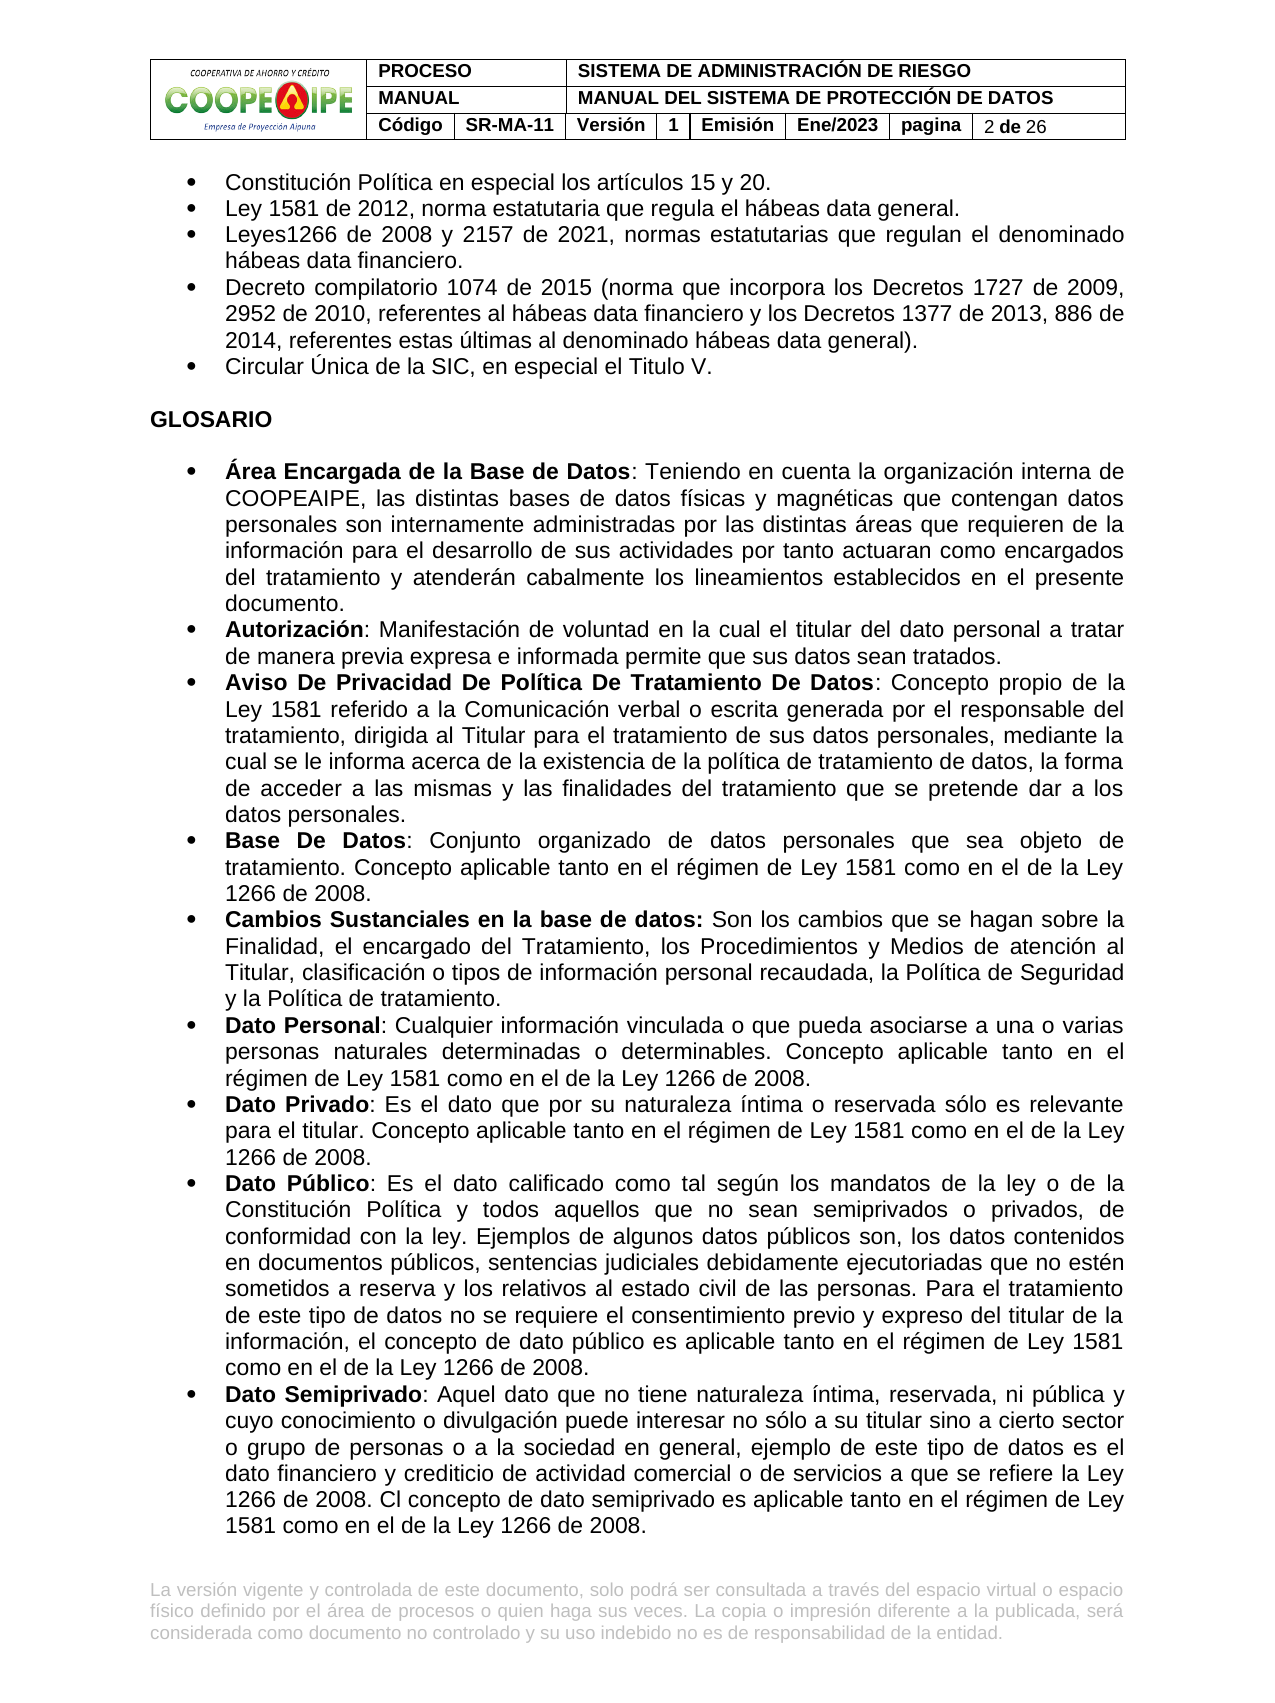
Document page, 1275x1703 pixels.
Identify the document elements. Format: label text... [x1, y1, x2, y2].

text GLOSARIO [150, 406, 1125, 432]
list Dato Personal: Cualquier información vinculada o que pueda asociarse a una o varias personas naturales determinadas o determinables. Concepto aplicable tanto en el régimen de Ley 1581 como en el de la Ley 1266 de 2008. [187, 1012, 1125, 1091]
list Dato Semiprivado: Aquel dato que no tiene naturaleza íntima, reservada, ni pública y cuyo conocimiento o divulgación puede interesar no sólo a su titular sino a cierto sector o grupo de personas o a la sociedad en general, ejemplo de este tipo de datos es el dato financiero y crediticio de actividad comercial o de servicios a que se refiere la Ley 1266 de 2008. Cl concepto de dato semiprivado es aplicable tanto en el régimen de Ley 1581 como en el de la Ley 1266 de 2008. [187, 1381, 1125, 1539]
list Ley 1581 de 2012, norma estatutaria que regula el hábeas data general. [187, 195, 1125, 221]
list Base De Datos: Conjunto organizado de datos personales que sea objeto de tratamiento. Concepto aplicable tanto en el régimen de Ley 1581 como en el de la Ley 1266 de 2008. [187, 827, 1125, 906]
list Cambios Sustanciales en la base de datos: Son los cambios que se hagan sobre la Finalidad, el encargado del Tratamiento, los Procedimientos y Medios de atención al Titular, clasificación o tipos de información personal recaudada, la Política de Seguridad y la Política de tratamiento. [187, 906, 1125, 1012]
list Decreto compilatorio 1074 de 2015 (norma que incorpora los Decretos 1727 de 2009, 2952 de 2010, referentes al hábeas data financiero y los Decretos 1377 de 2013, 886 de 2014, referentes estas últimas al denominado hábeas data general). [187, 274, 1125, 353]
list Autorización: Manifestación de voluntad en la cual el titular del dato personal a tratar de manera previa expresa e informada permite que sus datos sean tratados. [187, 616, 1125, 669]
list Circular Única de la SIC, en especial el Titulo V. [187, 353, 1125, 379]
list Leyes1266 de 2008 y 2157 de 2021, normas estatutarias que regulan el denominado hábeas data financiero. [187, 221, 1125, 274]
list Dato Público: Es el dato calificado como tal según los mandatos de la ley o de la Constitución Política y todos aquellos que no sean semiprivados o privados, de conformidad con la ley. Ejemplos de algunos datos públicos son, los datos contenidos en documentos públicos, sentencias judiciales debidamente ejecutoriadas que no estén sometidos a reserva y los relativos al estado civil de las personas. Para el tratamiento de este tipo de datos no se requiere el consentimiento previo y expreso del titular de la información, el concepto de dato público es aplicable tanto en el régimen de Ley 1581 como en el de la Ley 1266 de 2008. [187, 1170, 1125, 1381]
list Constitución Política en especial los artículos 15 y 20. [187, 168, 1125, 195]
list Dato Privado: Es el dato que por su naturaleza íntima o reservada sólo es relevante para el titular. Concepto aplicable tanto en el régimen de Ley 1581 como en el de la Ley 1266 de 2008. [187, 1091, 1125, 1170]
list Área Encargada de la Base de Datos: Teniendo en cuenta la organización interna de COOPEAIPE, las distintas bases de datos físicas y magnéticas que contengan datos personales son internamente administradas por las distintas áreas que requieren de la información para el desarrollo de sus actividades por tanto actuaran como encargados del tratamiento y atenderán cabalmente los lineamientos establecidos en el presente documento. [187, 458, 1125, 616]
picture [161, 61, 356, 135]
list Aviso De Privacidad De Política De Tratamiento De Datos: Concepto propio de la Ley 1581 referido a la Comunicación verbal o escrita generada por el responsable del tratamiento, dirigida al Titular para el tratamiento de sus datos personales, mediante la cual se le informa acerca de la existencia de la política de tratamiento de datos, la forma de acceder a las mismas y las finalidades del tratamiento que se pretende dar a los datos personales. [187, 669, 1125, 827]
